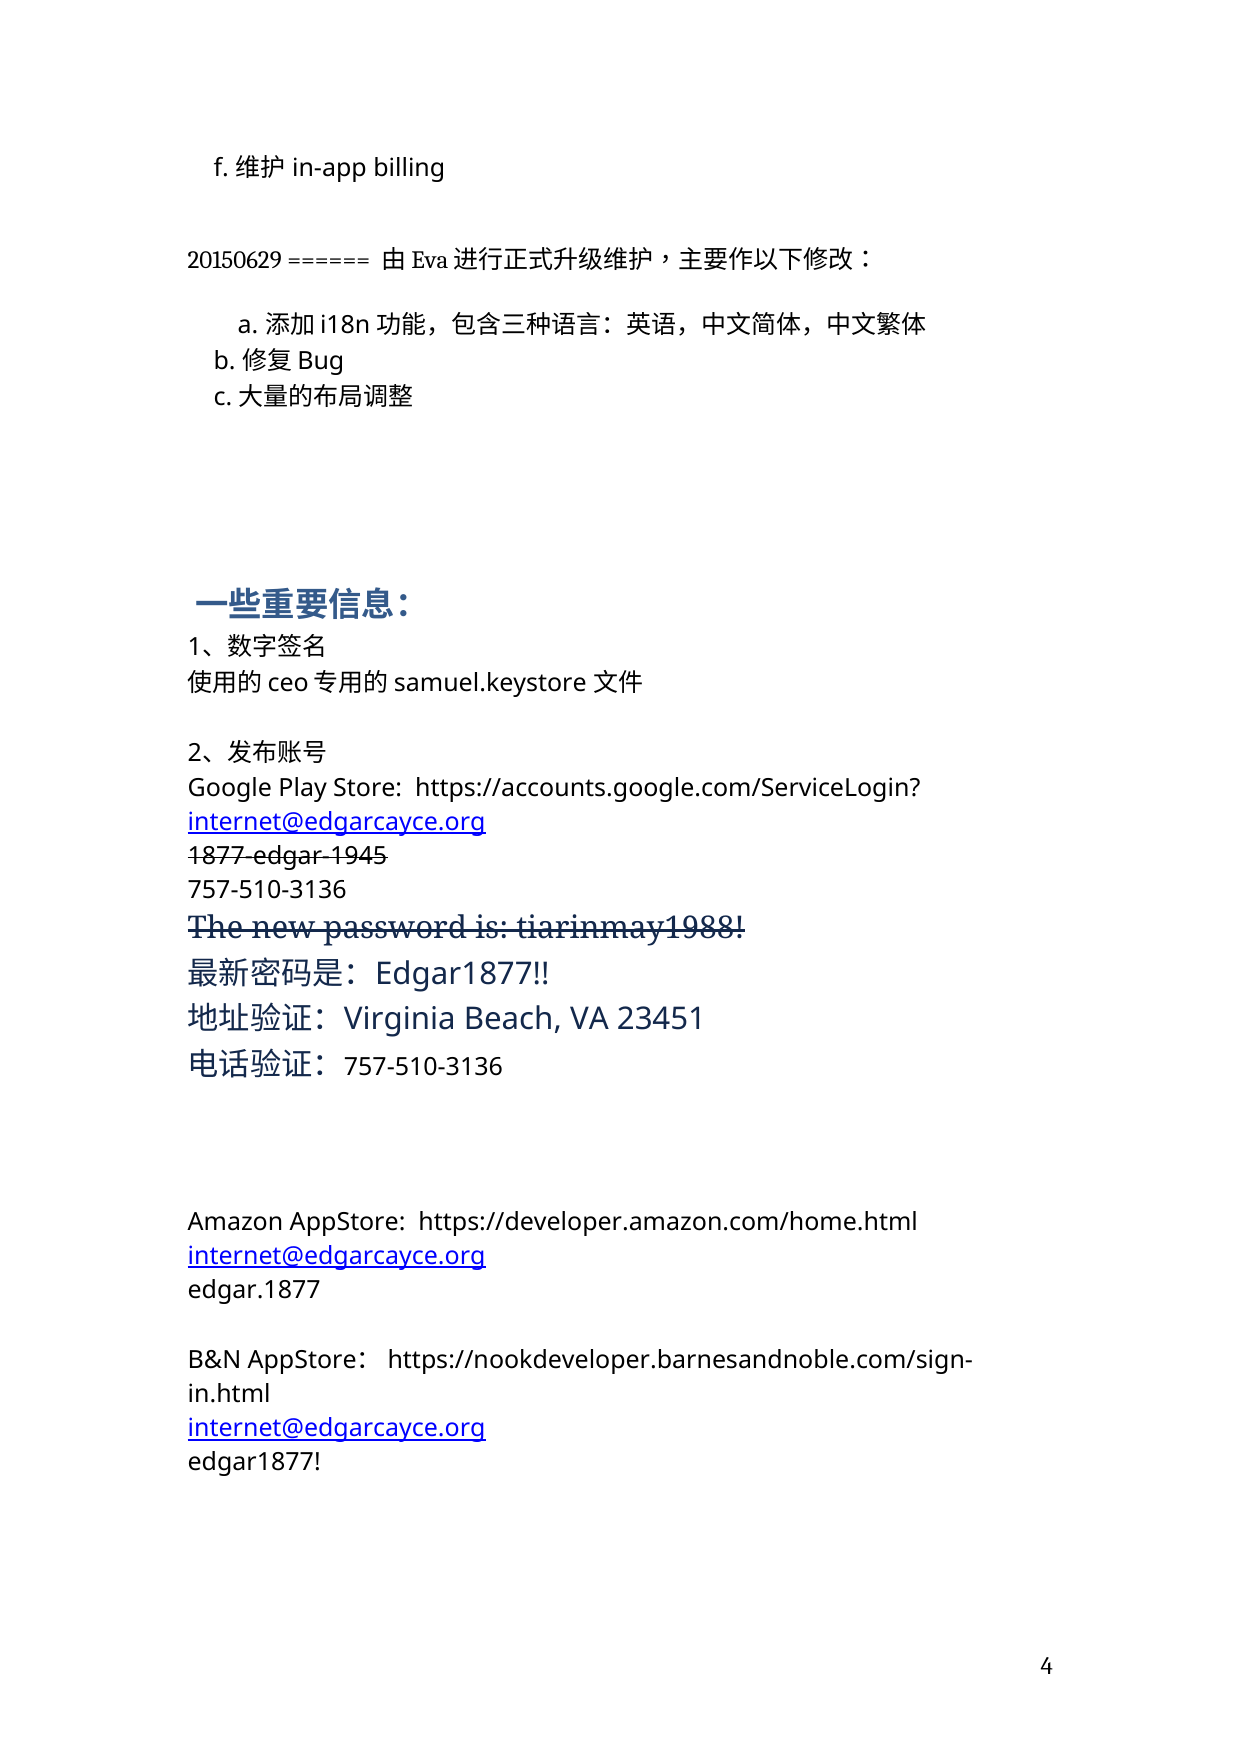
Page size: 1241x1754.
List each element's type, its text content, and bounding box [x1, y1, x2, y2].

text Amazon AppStore: https://developer.amazon.com/home.html [187, 1203, 1053, 1237]
text 1877-edgar-1945 [187, 837, 1053, 871]
subtitle 一些重要信息： [187, 578, 1053, 626]
text B&N AppStore： https://nookdeveloper.barnesandnoble.com/sign-in.html [187, 1339, 1053, 1410]
text 757-510-3136 [187, 871, 1053, 905]
text b. 修复Bug [187, 341, 1053, 377]
text 地址验证：Virginia Beach, VA 23451 [187, 993, 1053, 1039]
text 最新密码是：Edgar1877!! [187, 948, 1053, 993]
text 20150629 ====== 由Eva 进行正式升级维护，主要作以下修改： [187, 242, 1053, 276]
text Google Play Store: https://accounts.google.com/ServiceLogin? [187, 769, 1053, 803]
text 使用的ceo专用的samuel.keystore 文件 [187, 663, 1053, 699]
text 电话验证：757-510-3136 [187, 1039, 1053, 1084]
text internet@edgarcayce.org [187, 1410, 1053, 1444]
text c. 大量的布局调整 [187, 377, 1053, 413]
text edgar.1877 [187, 1271, 1053, 1306]
text 2、发布账号 [187, 733, 1053, 769]
text a. 添加i18n 功能，包含三种语言：英语，中文简体，中文繁体 [187, 304, 1053, 341]
text 1、数字签名 [187, 626, 1053, 663]
text The new password is: tiarinmay1988! [187, 905, 1053, 948]
text f. 维护 in-app billing [187, 150, 1053, 184]
text edgar1877! [187, 1444, 1053, 1478]
text internet@edgarcayce.org [187, 1237, 1053, 1271]
text internet@edgarcayce.org [187, 803, 1053, 837]
